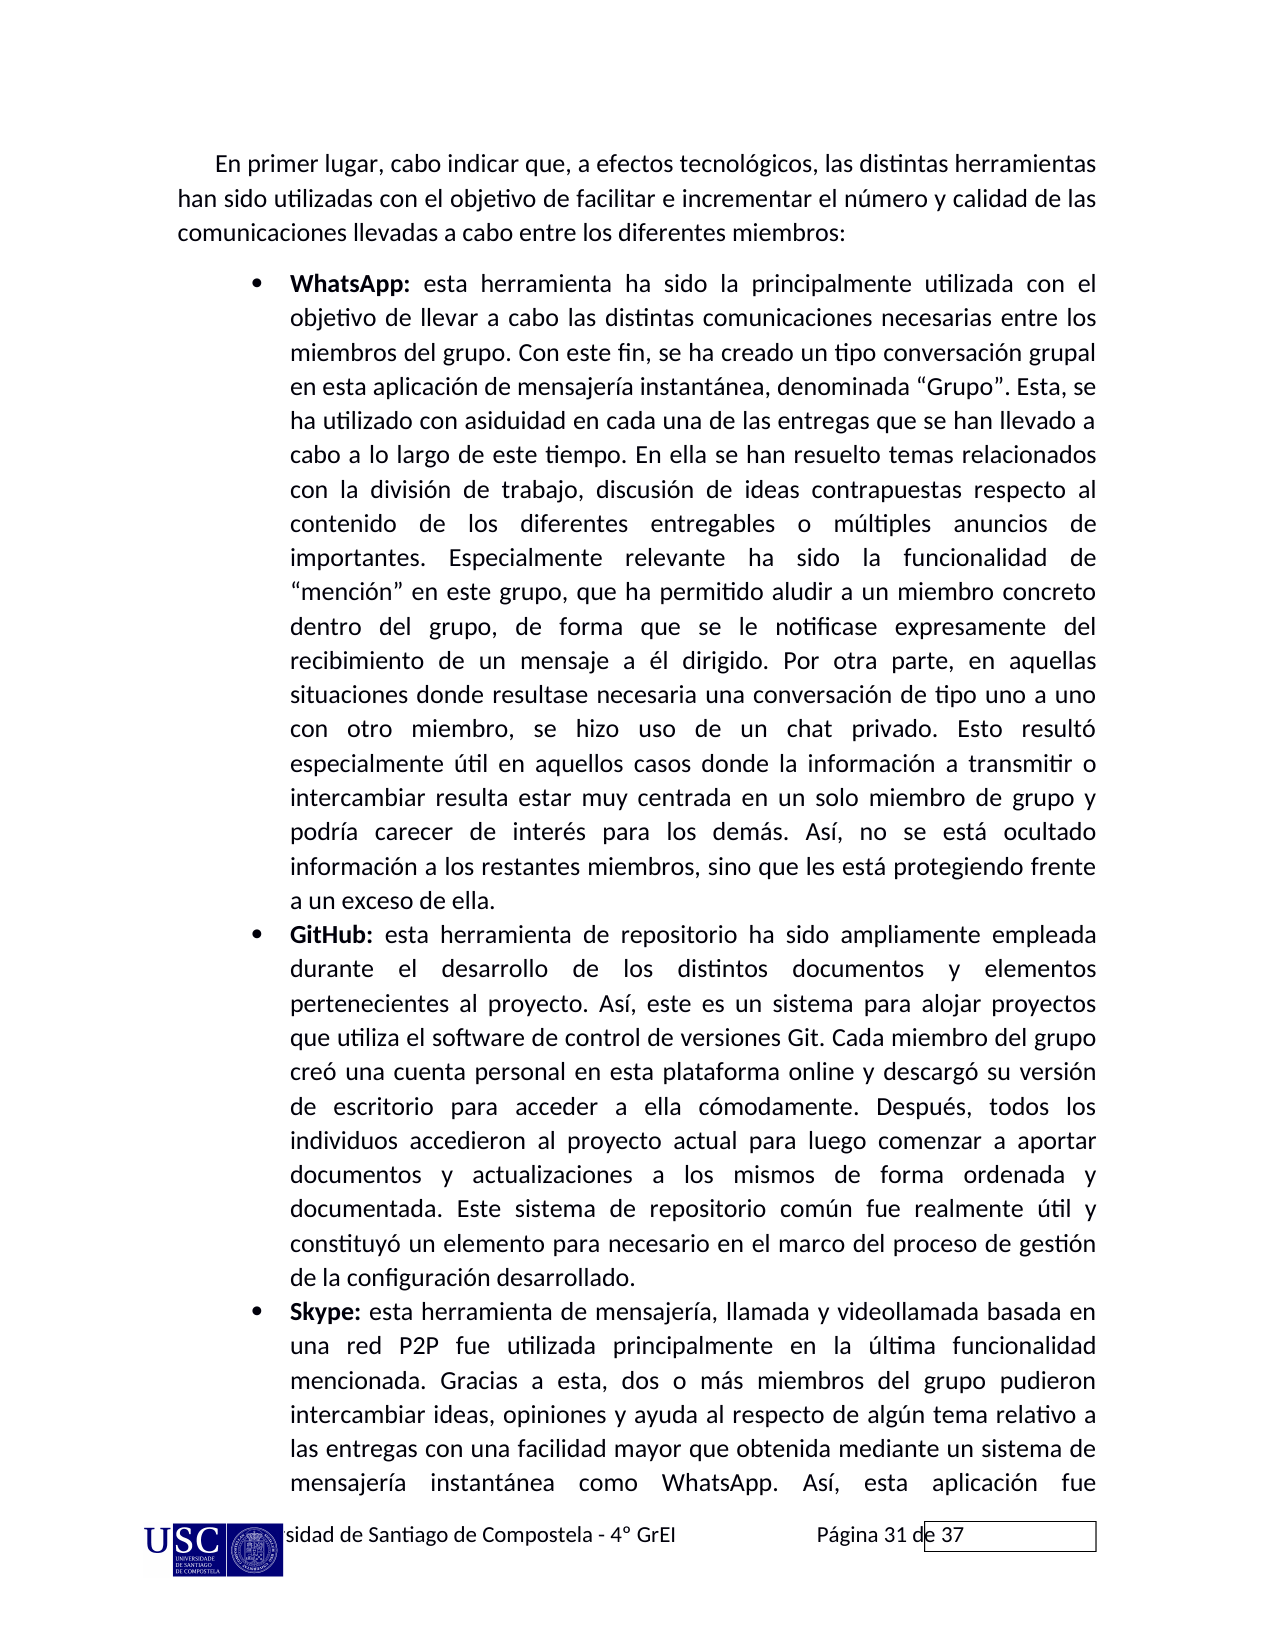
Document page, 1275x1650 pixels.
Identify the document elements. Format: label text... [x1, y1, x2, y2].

text En primer lugar, cabo indicar que, a efectos tecnológicos, las distintas herramientas han sido utilizadas con el objetivo de facilitar e incrementar el número y calidad de las comunicaciones llevadas a cabo entre los diferentes miembros: [177, 148, 1098, 248]
picture [924, 1521, 1098, 1553]
list GitHub: esta herramienta de repositorio ha sido ampliamente empleada durante el desarrollo de los distintos documentos y elementos pertenecientes al proyecto. Así, este es un sistema para alojar proyectos que utiliza el software de control de versiones Git. Cada miembro del grupo creó una cuenta personal en esta plataforma online y descargó su versión de escritorio para acceder a ella cómodamente. Después, todos los individuos accedieron al proyecto actual para luego comenzar a aportar documentos y actualizaciones a los mismos de forma ordenada y documentada. Este sistema de repositorio común fue realmente útil y constituyó un elemento para necesario en el marco del proceso de gestión de la configuración desarrollado. [252, 918, 1098, 1293]
picture [142, 1522, 285, 1578]
list WhatsApp: esta herramienta ha sido la principalmente utilizada con el objetivo de llevar a cabo las distintas comunicaciones necesarias entre los miembros del grupo. Con este fin, se ha creado un tipo conversación grupal en esta aplicación de mensajería instantánea, denominada “Grupo”. Esta, se ha utilizado con asiduidad en cada una de las entregas que se han llevado a cabo a lo largo de este tiempo. En ella se han resuelto temas relacionados con la división de trabajo, discusión de ideas contrapuestas respecto al contenido de los diferentes entregables o múltiples anuncios de importantes. Especialmente relevante ha sido la funcionalidad de “mención” en este grupo, que ha permitido aludir a un miembro concreto dentro del grupo, de forma que se le notificase expresamente del recibimiento de un mensaje a él dirigido. Por otra parte, en aquellas situaciones donde resultase necesaria una conversación de tipo uno a uno con otro miembro, se hizo uso de un chat privado. Esto resultó especialmente útil en aquellos casos donde la información a transmitir o intercambiar resulta estar muy centrada en un solo miembro de grupo y podría carecer de interés para los demás. Así, no se está ocultado información a los restantes miembros, sino que les está protegiendo frente a un exceso de ella. [252, 267, 1098, 916]
